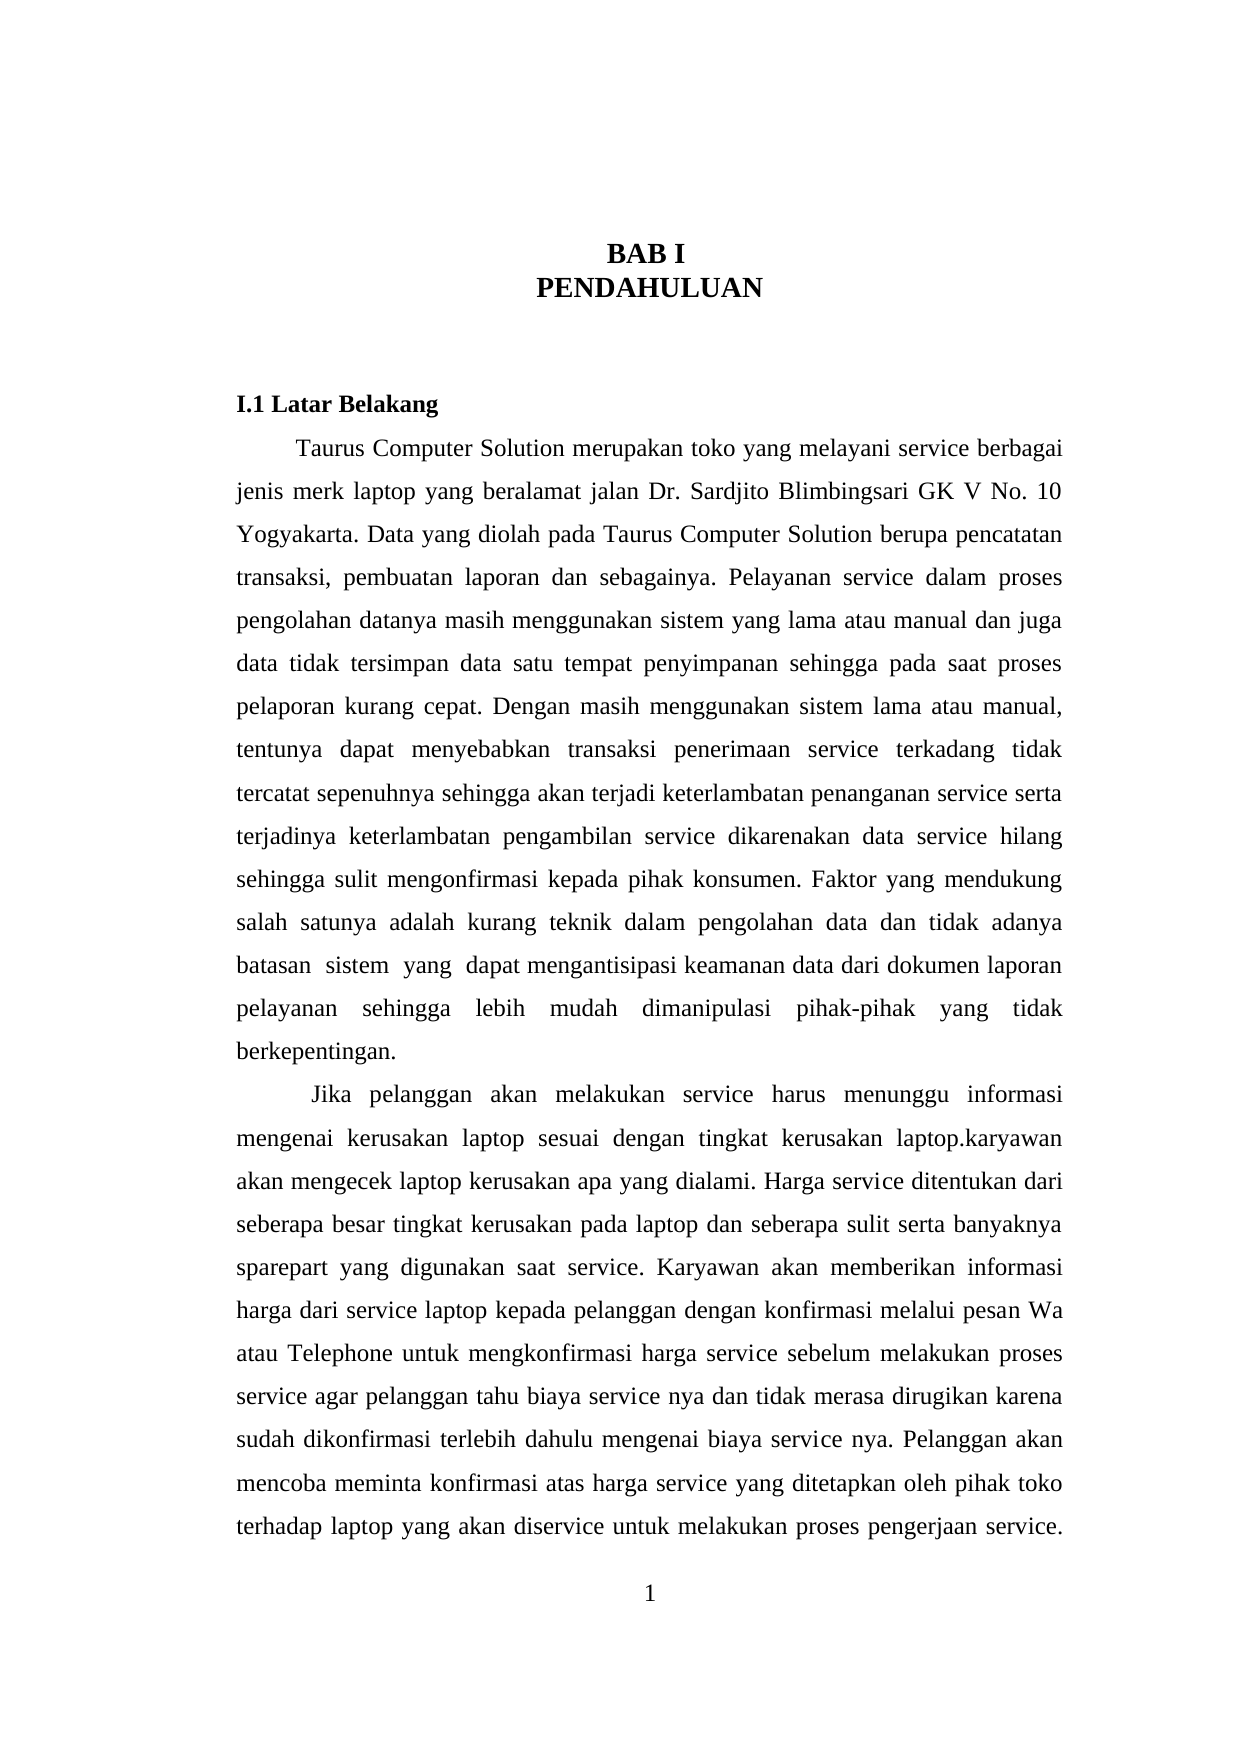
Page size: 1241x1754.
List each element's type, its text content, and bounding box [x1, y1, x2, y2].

subtitle PENDAHULUAN [236, 236, 1063, 303]
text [236, 1079, 1063, 1539]
list Taurus Computer Solution merupakan toko yang melayani service berbagai jenis merk laptop yang beralamat jalan Dr. Sardjito Blimbingsari GK V No. 10 Yogyakarta. Data yang diolah pada Taurus Computer Solution berupa pencatatan transaksi, pembuatan laporan dan sebagainya. Pelayanan service dalam proses pengolahan datanya masih menggunakan sistem yang lama atau manual dan juga data tidak tersimpan data satu tempat penyimpanan sehingga pada saat proses pelaporan kurang cepat. Dengan masih menggunakan sistem lama atau manual, tentunya dapat menyebabkan transaksi penerimaan service terkadang tidak tercatat sepenuhnya sehingga akan terjadi keterlambatan penanganan service serta terjadinya keterlambatan pengambilan service dikarenakan data service hilang sehingga sulit mengonfirmasi kepada pihak konsumen. Faktor yang mendukung salah satunya adalah kurang teknik dalam pengolahan data dan tidak adanya batasan sistem yang dapat mengantisipasi keamanan data dari dokumen laporan pelayanan sehingga lebih mudah dimanipulasi pihak-pihak yang tidak berkepentingan. [236, 433, 1063, 1065]
subtitle Latar Belakang [236, 389, 1063, 418]
